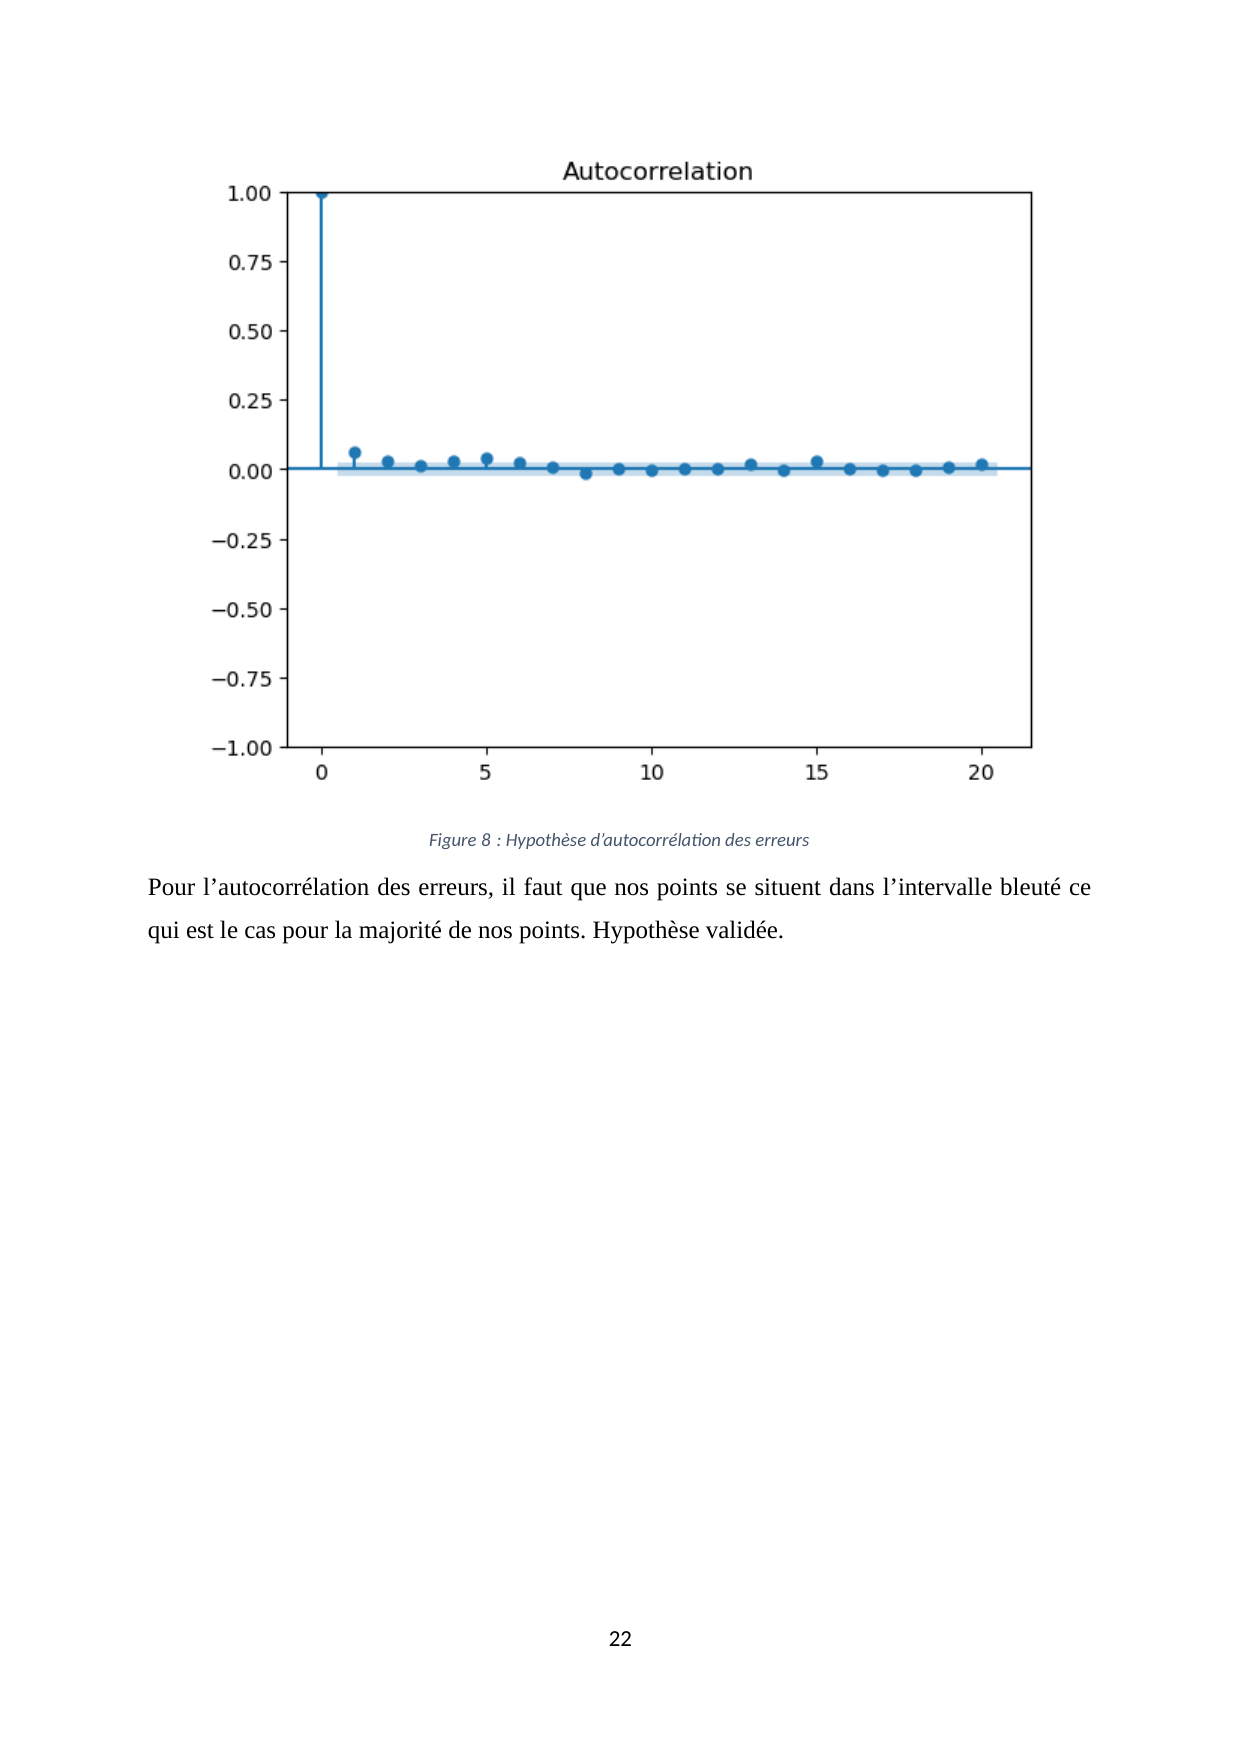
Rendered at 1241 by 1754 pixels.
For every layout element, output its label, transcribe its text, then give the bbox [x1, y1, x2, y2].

text Pour l’autocorrélation des erreurs, il faut que nos points se situent dans l’intervalle bleuté ce qui est le cas pour la majorité de nos points. Hypothèse validée. [148, 872, 1093, 944]
picture [194, 147, 1046, 798]
